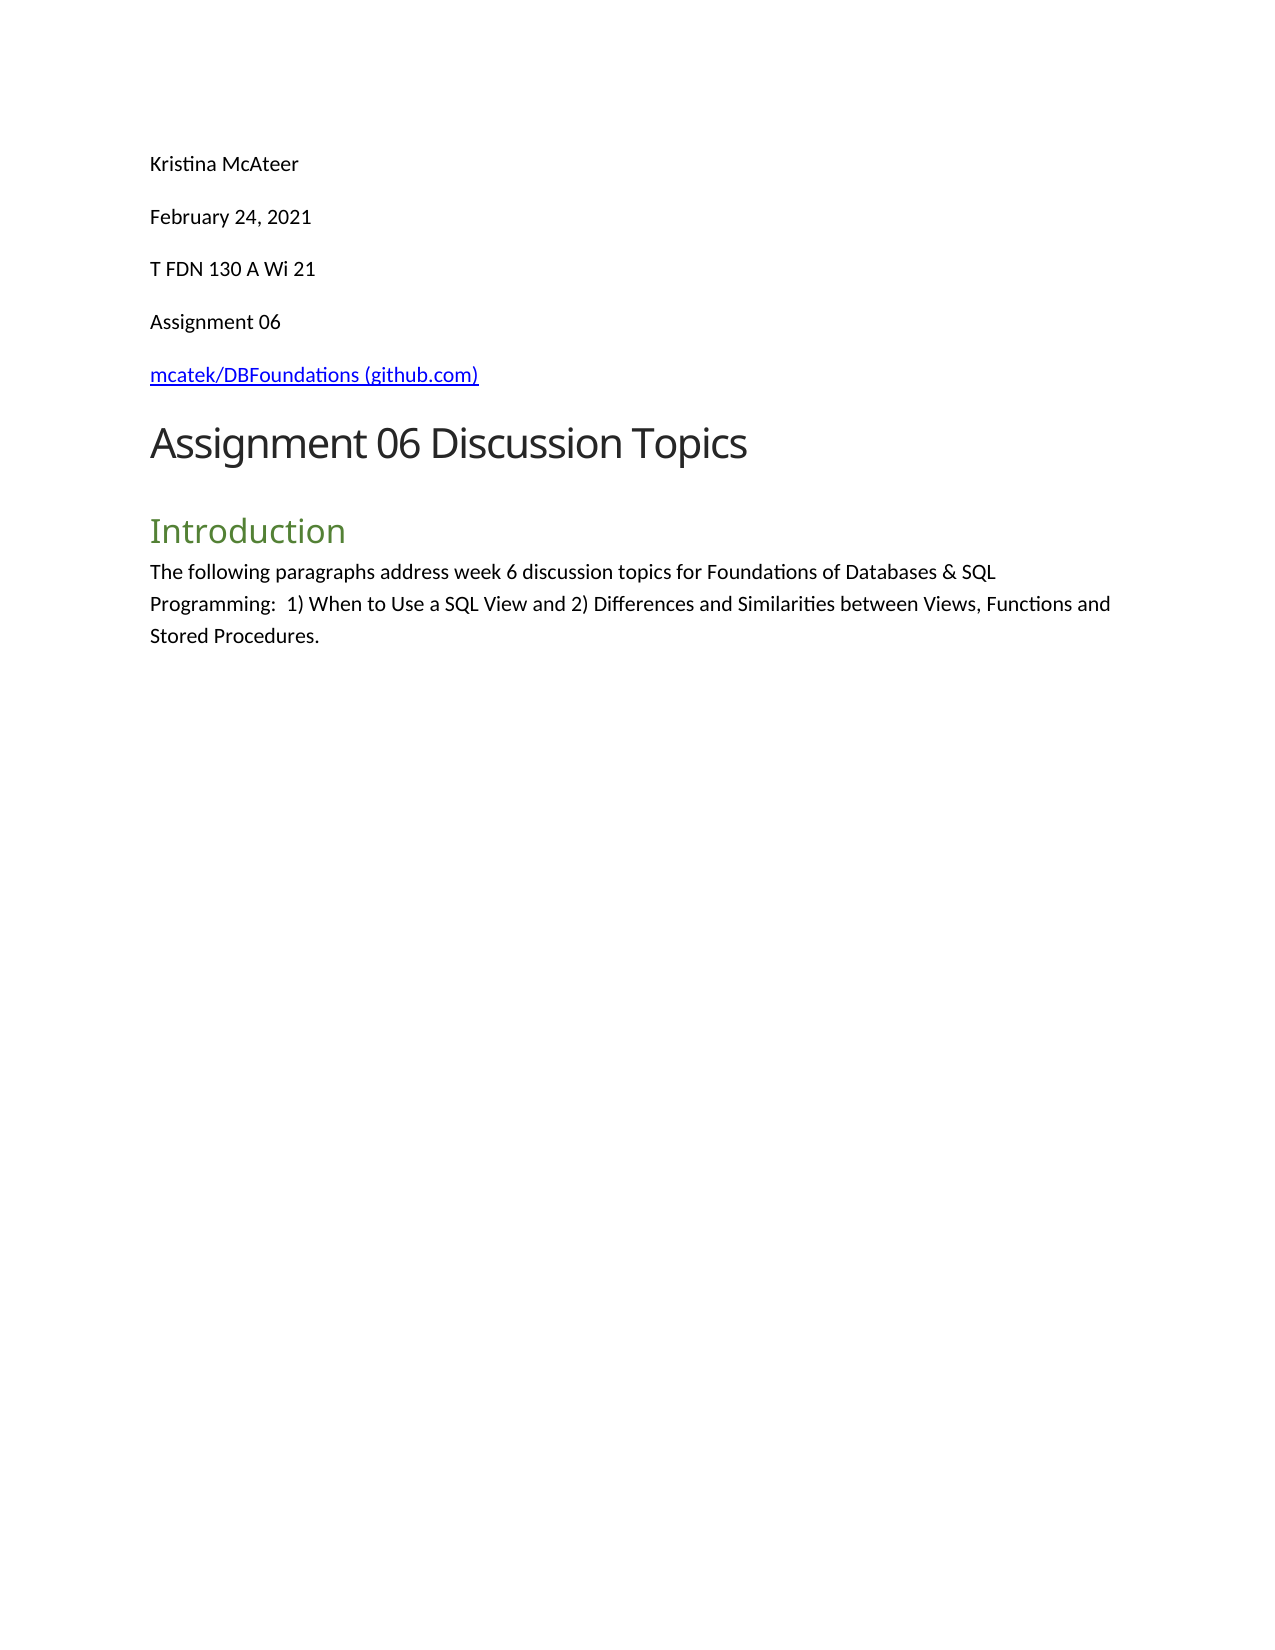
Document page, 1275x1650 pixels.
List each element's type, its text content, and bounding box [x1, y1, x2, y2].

subtitle Introduction [150, 508, 1125, 554]
text Kristina McAteer [150, 150, 1125, 177]
text T FDN 130 A Wi 21 [150, 256, 1125, 282]
text The following paragraphs address week 6 discussion topics for Foundations of Databases & SQL Programming: 1) When to Use a SQL View and 2) Differences and Similarities between Views, Functions and Stored Procedures. [150, 558, 1125, 648]
text mcatek/DBFoundations (github.com) [150, 361, 1125, 388]
text Assignment 06 [150, 308, 1125, 335]
text February 24, 2021 [150, 203, 1125, 229]
title Assignment 06 Discussion Topics [150, 414, 1125, 471]
